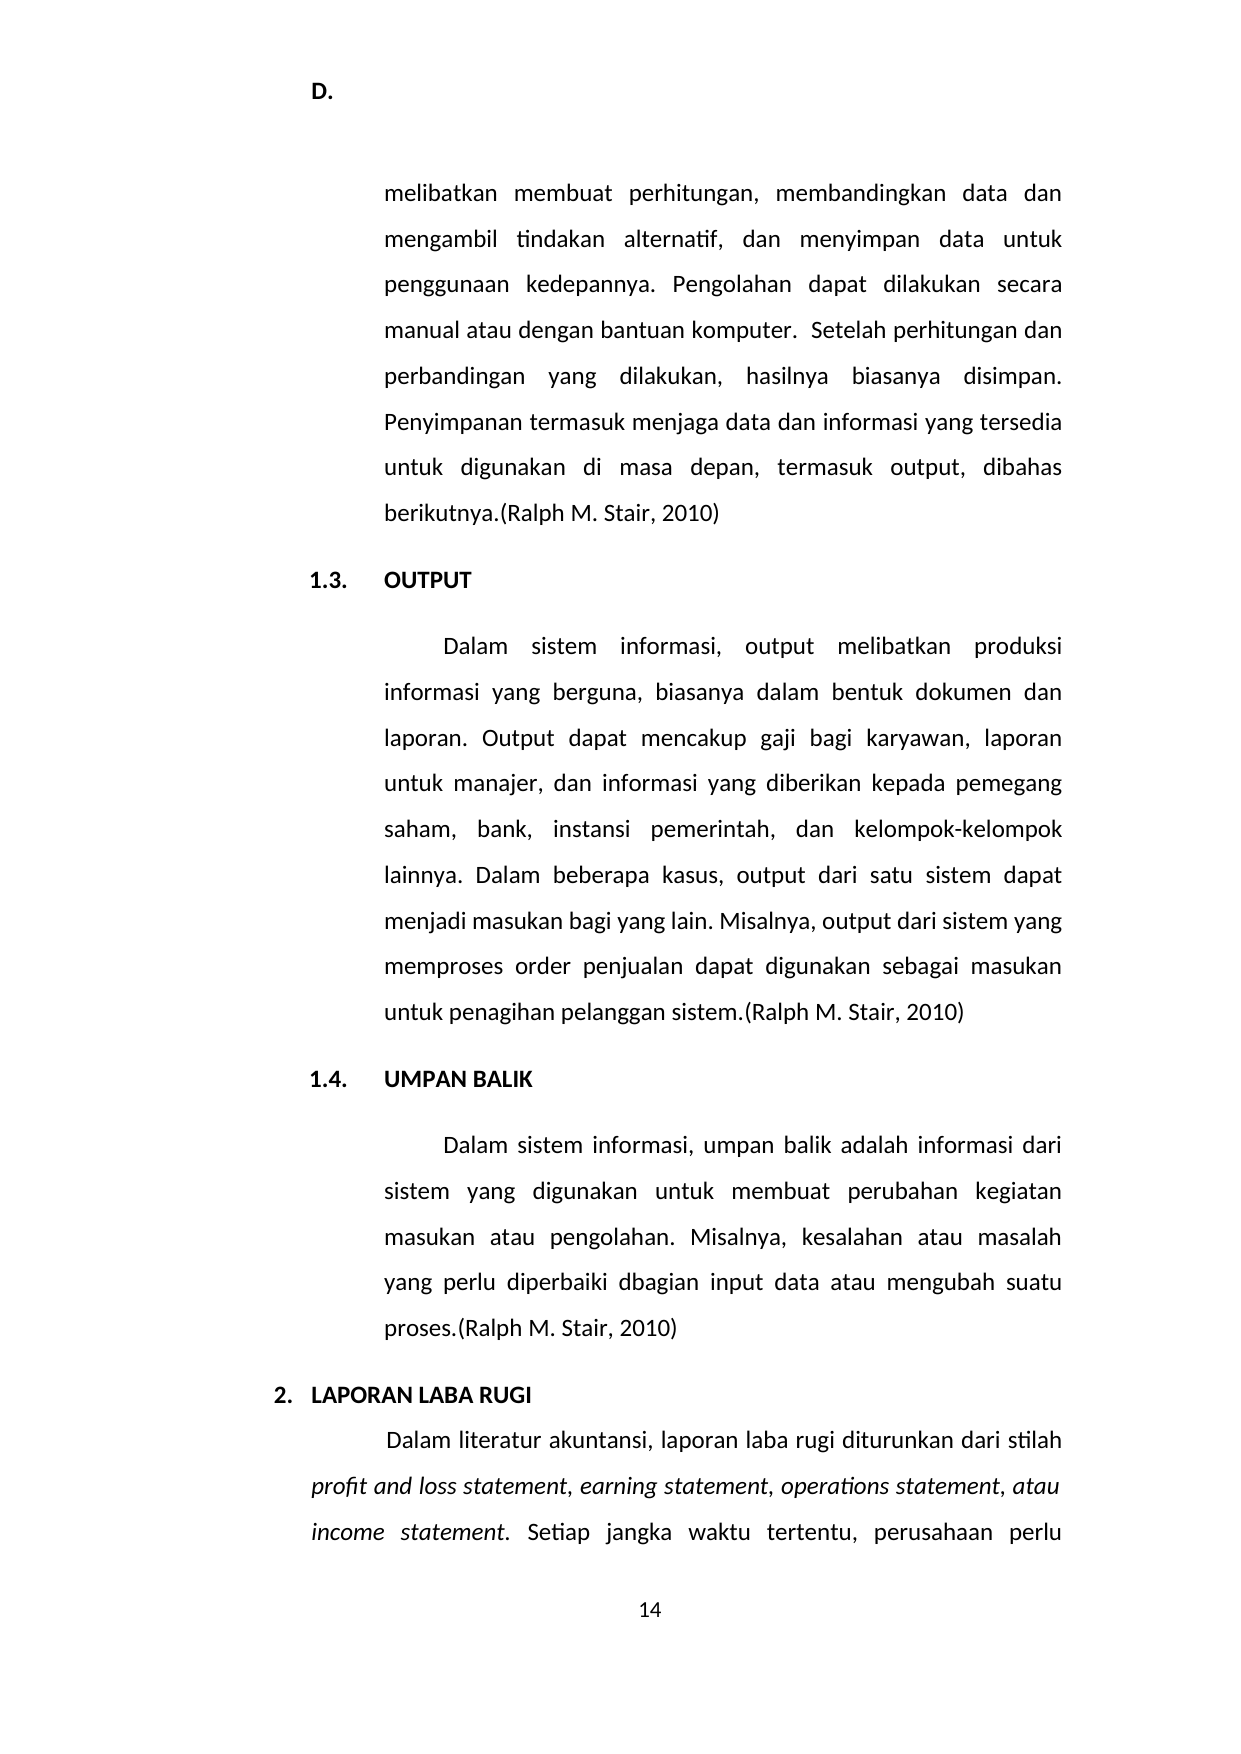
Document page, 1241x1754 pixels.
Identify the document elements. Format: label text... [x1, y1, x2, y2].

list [384, 177, 1063, 528]
list Dalam sistem informasi, output melibatkan produksi informasi yang berguna, biasanya dalam bentuk dokumen dan laporan. Output dapat mencakup gaji bagi karyawan, laporan untuk manajer, dan informasi yang diberikan kepada pemegang saham, bank, instansi pemerintah, dan kelompok-kelompok lainnya. Dalam beberapa kasus, output dari satu sistem dapat menjadi masukan bagi yang lain. Misalnya, output dari sistem yang memproses order penjualan dapat digunakan sebagai masukan untuk penagihan pelanggan sistem.(Ralph M. Stair, 2010) [384, 630, 1063, 1027]
list LAPORAN LABA RUGI [274, 1379, 1063, 1409]
list Dalam sistem informasi, umpan balik adalah informasi dari sistem yang digunakan untuk membuat perubahan kegiatan masukan atau pengolahan. Misalnya, kesalahan atau masalah yang perlu diperbaiki dbagian input data atau mengubah suatu proses.(Ralph M. Stair, 2010) [384, 1129, 1063, 1343]
list UMPAN BALIK [309, 1063, 1063, 1093]
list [311, 1424, 1063, 1547]
list OUTPUT [309, 564, 1063, 594]
